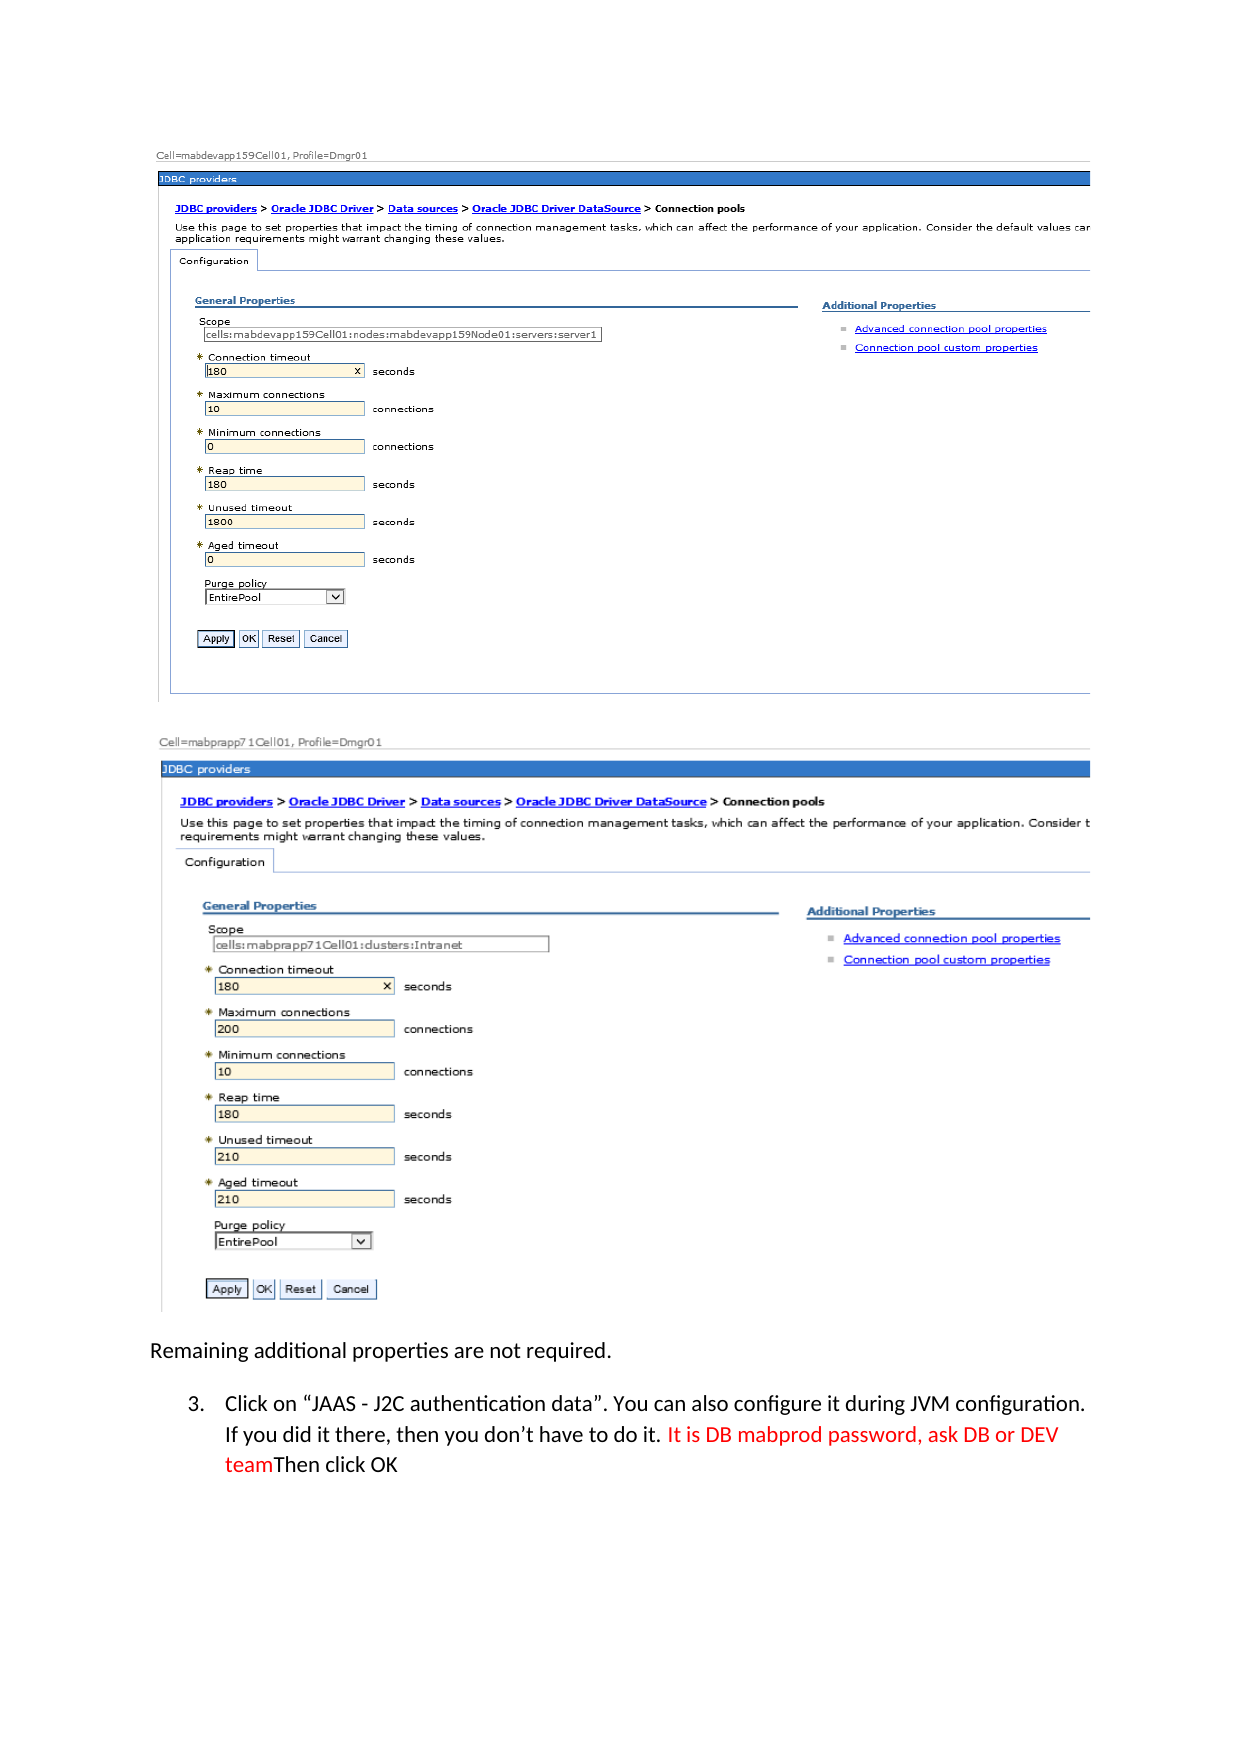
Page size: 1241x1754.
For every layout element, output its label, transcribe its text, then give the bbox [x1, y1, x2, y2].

text Remaining additional properties are not required. [150, 1337, 1090, 1364]
picture [150, 726, 1091, 1312]
picture [150, 150, 1091, 702]
list Click on “JAAS - J2C authentication data”. You can also configure it during JVM configuration. If you did it there, then you don’t have to do it. It is DB mabprod password, ask DB or DEV teamThen click OK [187, 1389, 1090, 1478]
